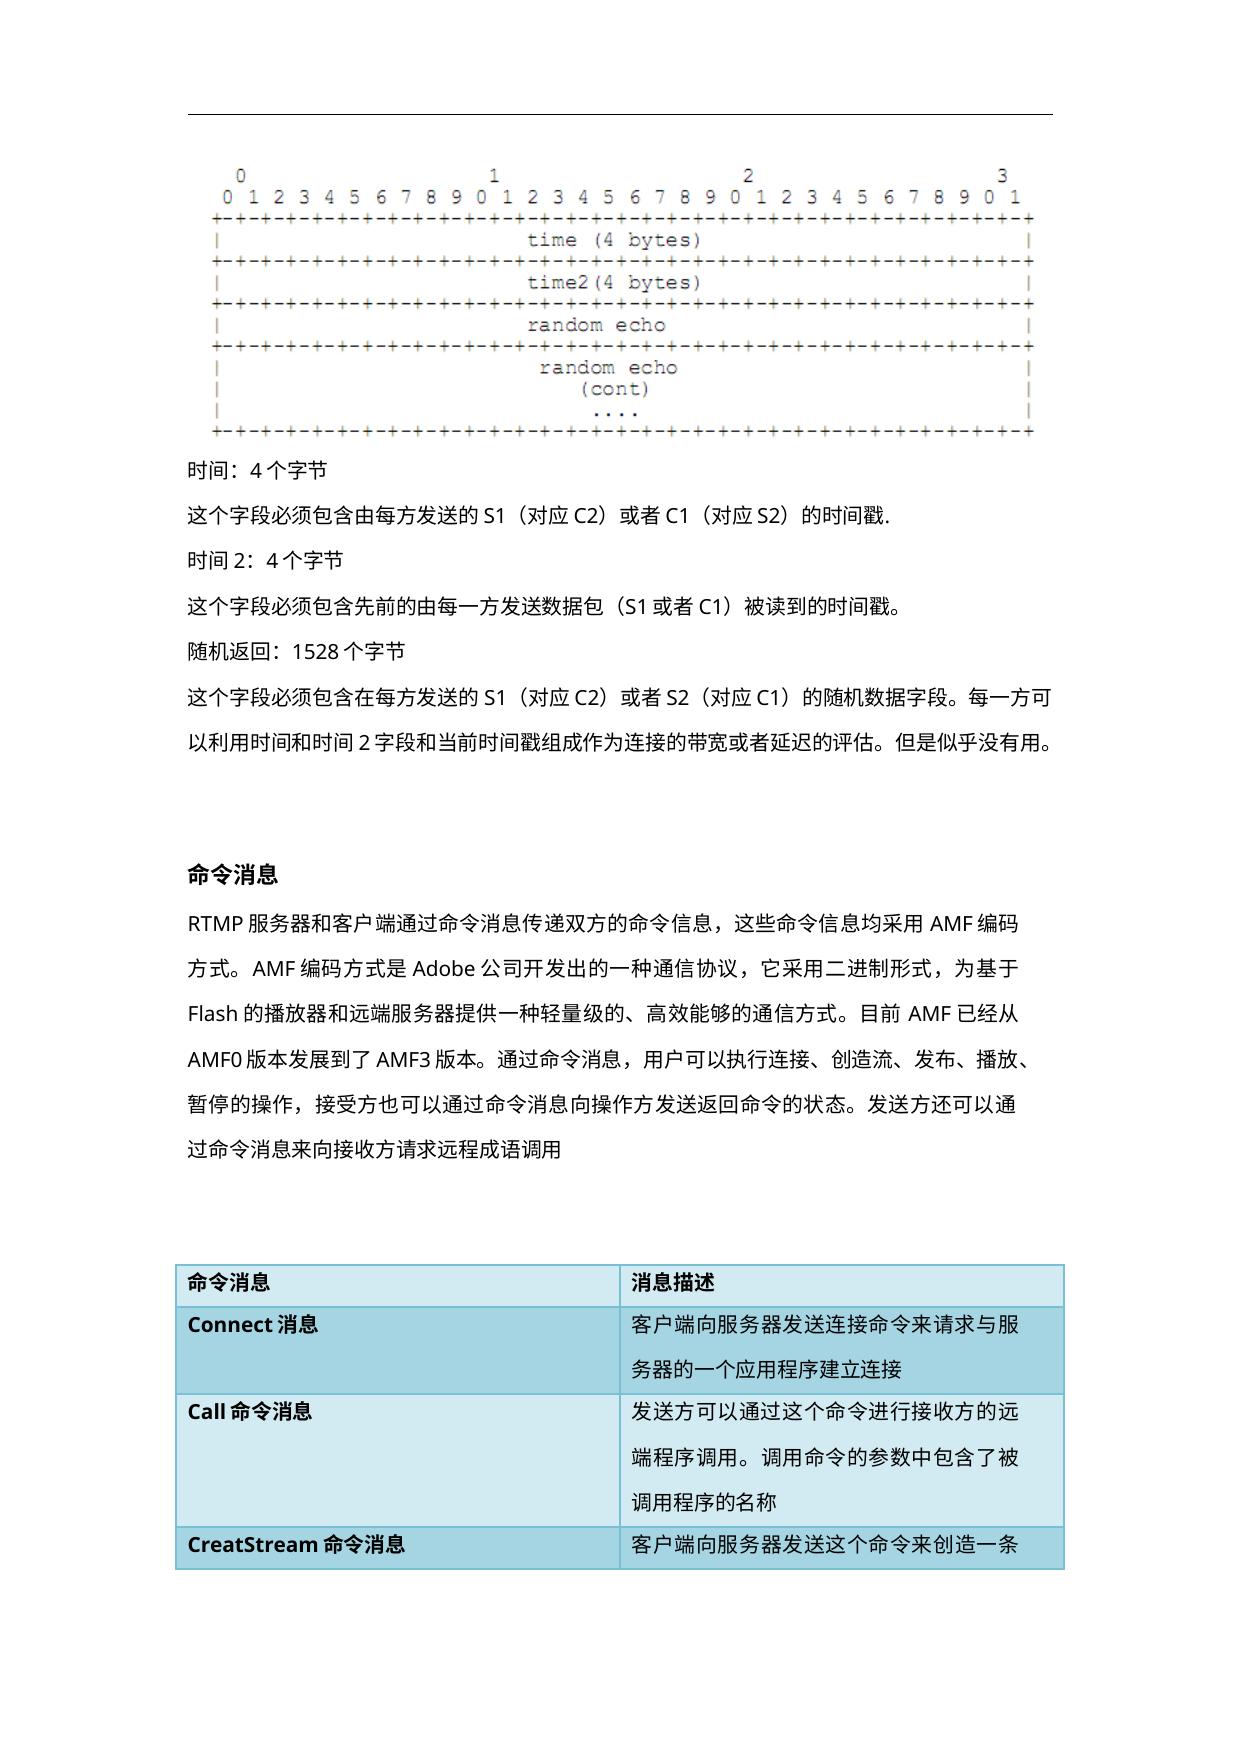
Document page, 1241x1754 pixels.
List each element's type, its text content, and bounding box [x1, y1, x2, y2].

text 命令消息 [187, 857, 1053, 890]
text RTMP服务器和客户端通过命令消息传递双方的命令信息，这些命令信息均采用AMF编码方式。AMF编码方式是Adobe公司开发出的一种通信协议，它采用二进制形式，为基于Flash的播放器和远端服务器提供一种轻量级的、高效能够的通信方式。目前AMF已经从AMF0版本发展到了AMF3版本。通过命令消息，用户可以执行连接、创造流、发布、播放、暂停的操作，接受方也可以通过命令消息向操作方发送返回命令的状态。发送方还可以通过命令消息来向接收方请求远程成语调用 [187, 907, 1019, 1164]
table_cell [621, 1528, 1063, 1568]
table_header 命令消息 [177, 1266, 619, 1306]
text 时间2：4个字节 [187, 545, 1053, 575]
picture [187, 162, 1053, 444]
text 这个字段必须包含先前的由每一方发送数据包（S1或者C1）被读到的时间戳。 [187, 590, 1053, 620]
table_header 消息描述 [621, 1266, 1063, 1306]
table_cell CreatStream命令消息 [177, 1528, 619, 1568]
text 这个字段必须包含由每方发送的S1（对应C2）或者C1（对应S2）的时间戳. [187, 499, 1053, 529]
text 随机返回：1528个字节 [187, 636, 1053, 666]
table_cell 客户端向服务器发送连接命令来请求与服务器的一个应用程序建立连接 [621, 1308, 1063, 1393]
text 时间：4个字节 [187, 454, 1053, 484]
text 这个字段必须包含在每方发送的S1（对应C2）或者S2（对应C1）的随机数据字段。每一方可以利用时间和时间2字段和当前时间戳组成作为连接的带宽或者延迟的评估。但是似乎没有用。 [187, 681, 1053, 757]
table_cell Connect消息 [177, 1308, 619, 1393]
table_cell Call命令消息 [177, 1395, 619, 1526]
table_cell 发送方可以通过这个命令进行接收方的远端程序调用。调用命令的参数中包含了被调用程序的名称 [621, 1395, 1063, 1526]
